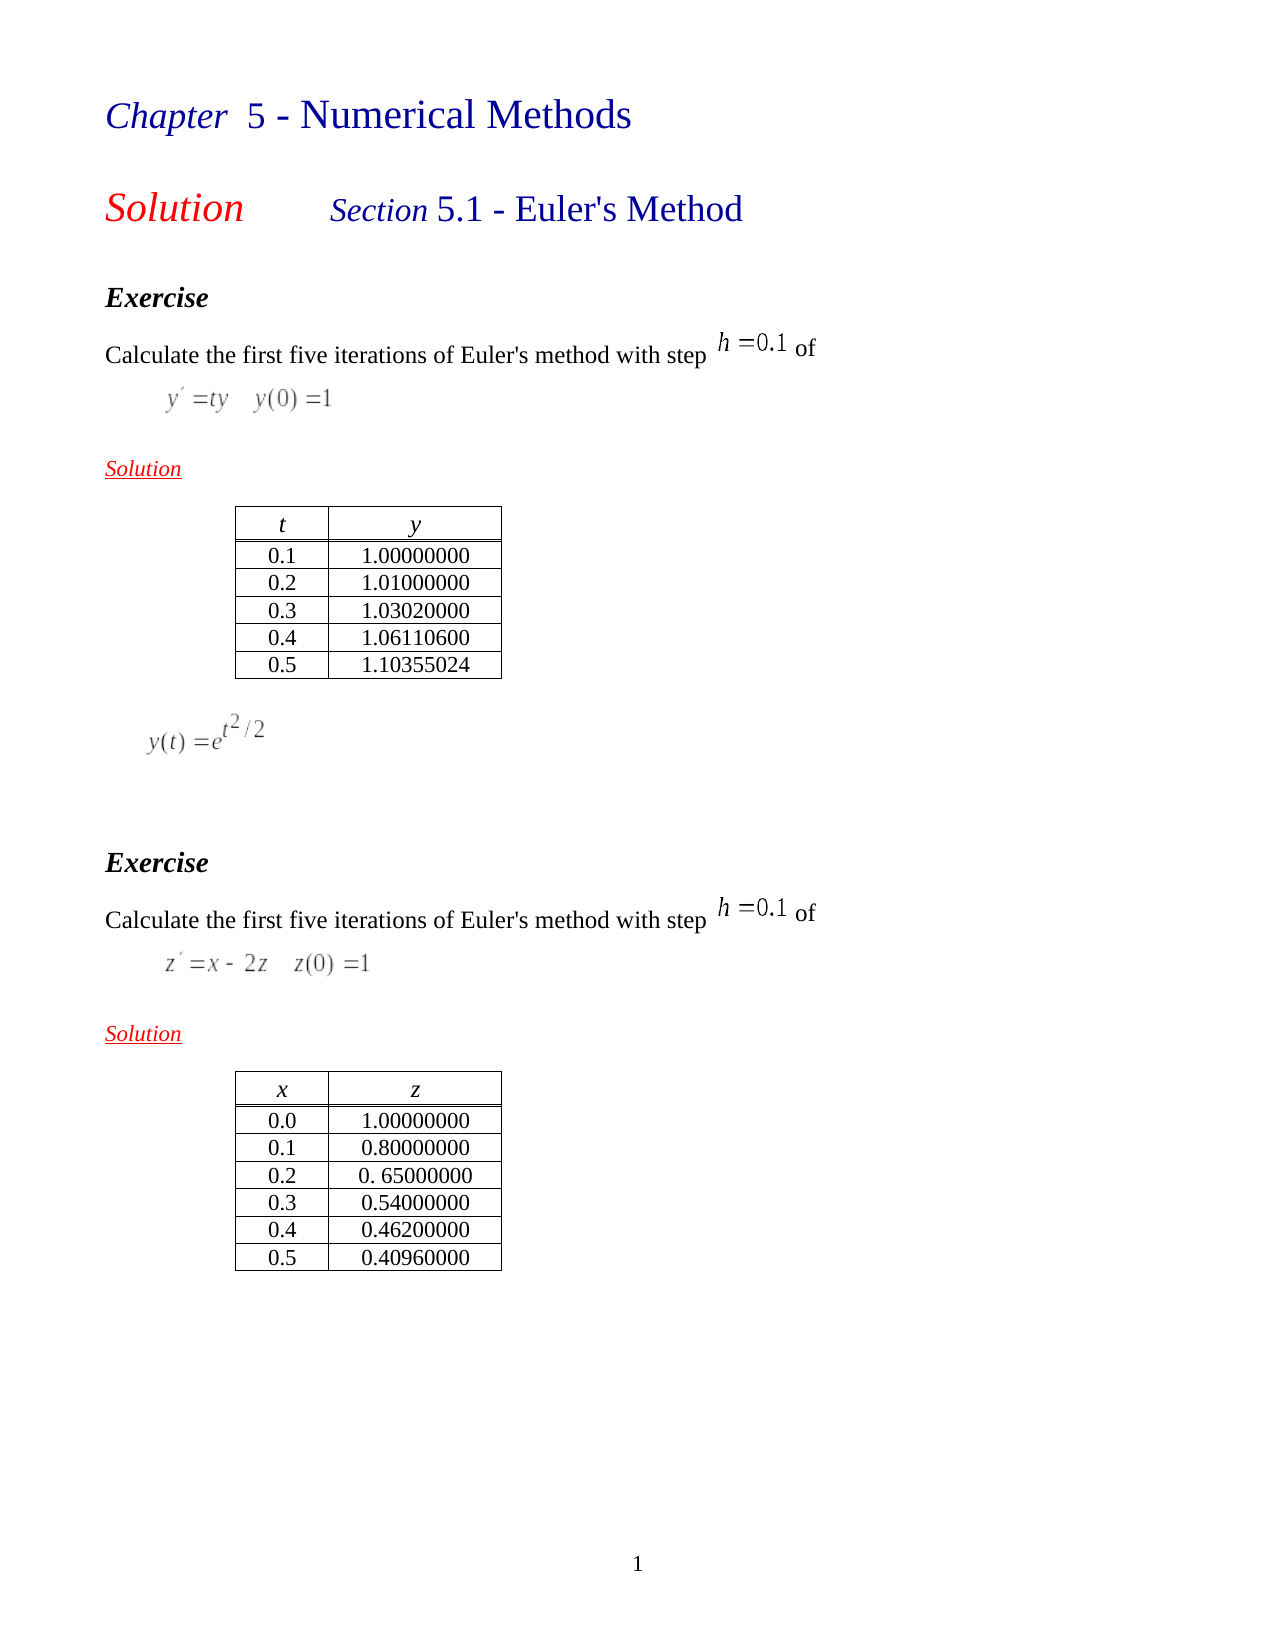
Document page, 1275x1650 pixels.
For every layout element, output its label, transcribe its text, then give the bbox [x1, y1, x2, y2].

table_cell 0.0 [236, 1107, 328, 1133]
table_cell 0.54000000 [329, 1189, 501, 1216]
table_cell 0.4 [236, 624, 328, 651]
table_cell 0.3 [236, 597, 328, 623]
text Solution Section 5.1 - Euler's Method [105, 183, 1170, 231]
table_cell 0.3 [236, 1189, 328, 1216]
text Solution [105, 1020, 1170, 1046]
table_cell 0.5 [236, 652, 328, 678]
table_cell 0.46200000 [329, 1217, 501, 1243]
table_cell 1.01000000 [329, 569, 501, 596]
text Exercise [105, 846, 1170, 879]
text Calculate the first five iterations of Euler's method with step of [105, 892, 1170, 934]
table_cell 0.2 [236, 569, 328, 596]
table_cell 0.1 [236, 542, 328, 568]
table_header y [329, 507, 501, 539]
table_header z [329, 1072, 501, 1104]
table_cell 0.4 [236, 1217, 328, 1243]
table_cell 0. 65000000 [329, 1162, 501, 1188]
table_cell 1.00000000 [329, 542, 501, 568]
table_header x [236, 1072, 328, 1104]
table_header t [236, 507, 328, 539]
table_cell 1.00000000 [329, 1107, 501, 1133]
table_cell 0.1 [236, 1134, 328, 1161]
table_cell 0.5 [236, 1244, 328, 1270]
table_cell 0.40960000 [329, 1244, 501, 1270]
table_cell 1.10355024 [329, 652, 501, 678]
text Solution [105, 455, 1170, 481]
table_cell 1.03020000 [329, 597, 501, 623]
text Calculate the first five iterations of Euler's method with step of [105, 327, 1170, 369]
table_cell 1.06110600 [329, 624, 501, 651]
table_cell 0.2 [236, 1162, 328, 1188]
text Chapter 5 - Numerical Methods [105, 90, 1170, 138]
text Exercise [105, 281, 1170, 314]
table_cell 0.80000000 [329, 1134, 501, 1161]
